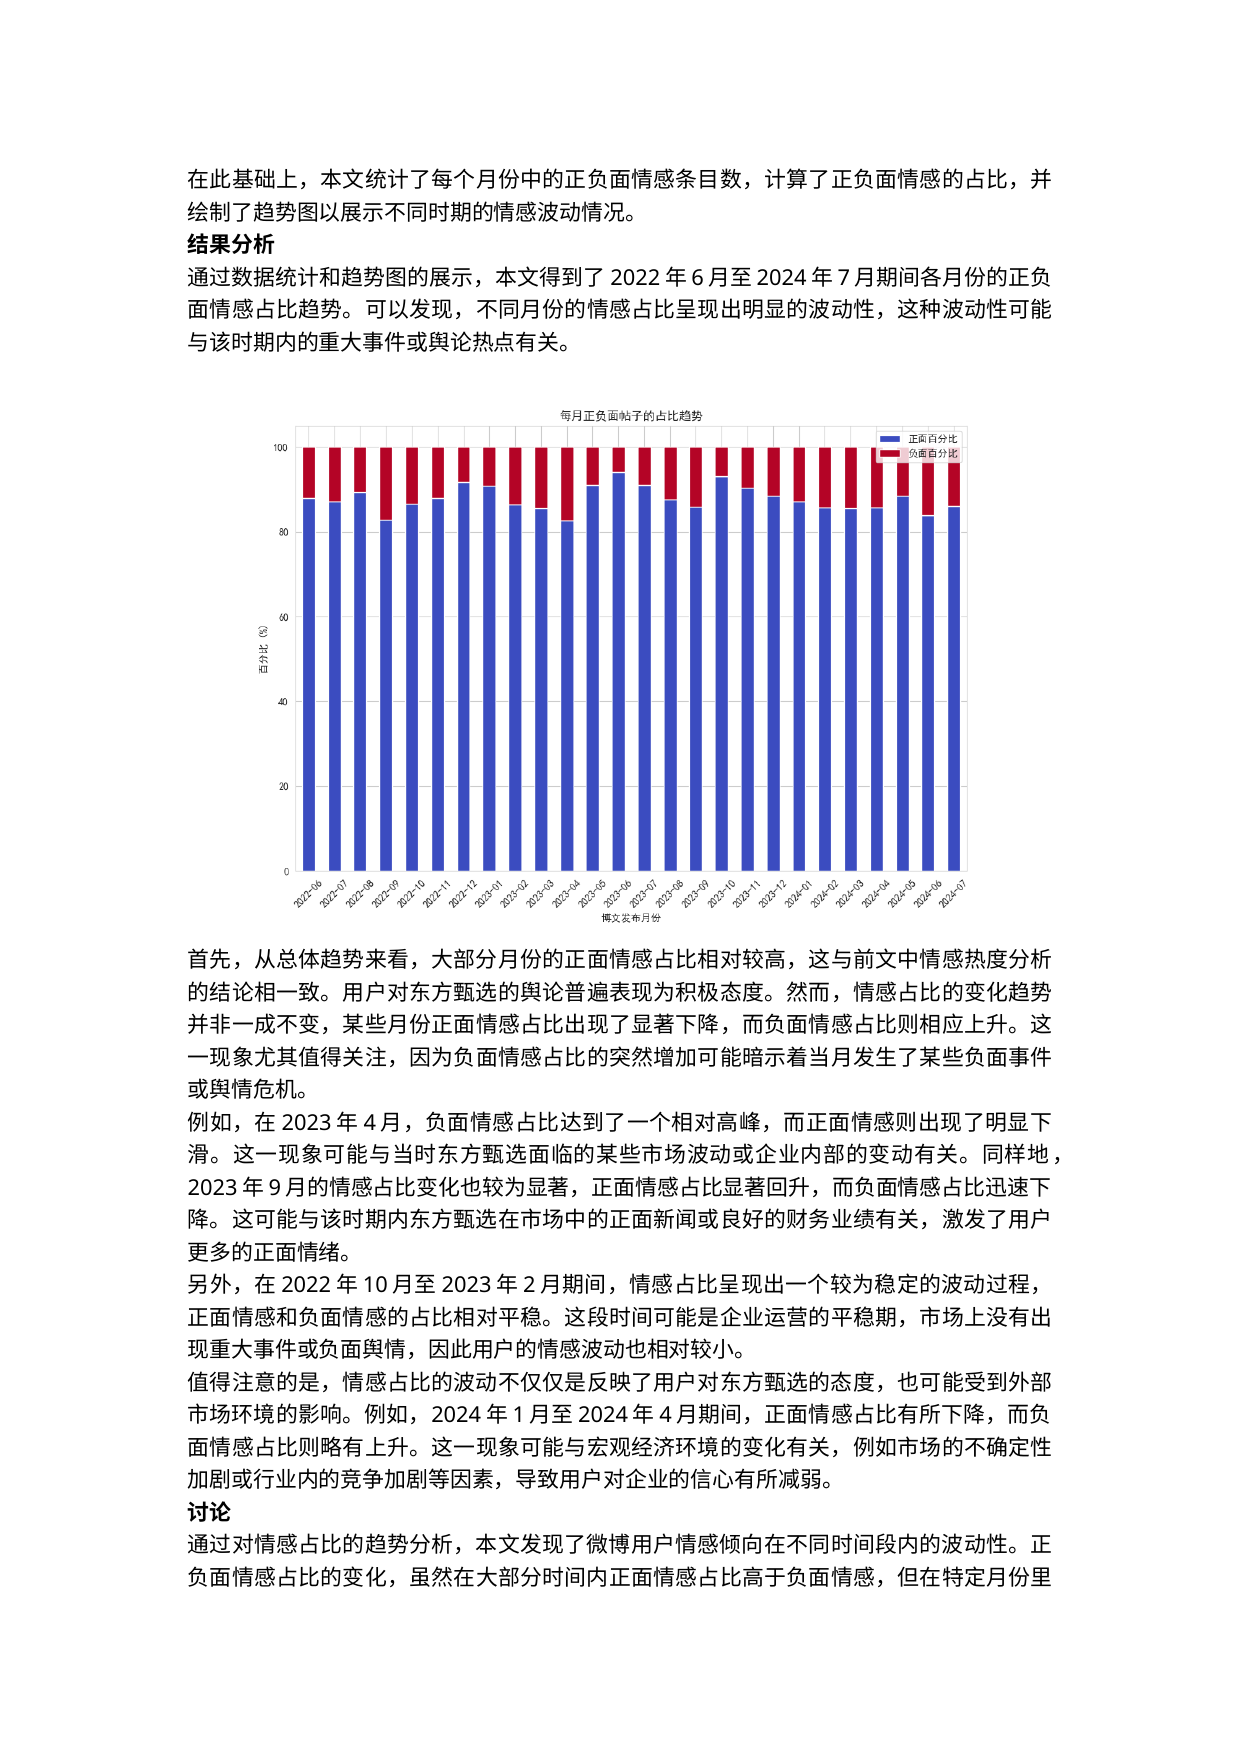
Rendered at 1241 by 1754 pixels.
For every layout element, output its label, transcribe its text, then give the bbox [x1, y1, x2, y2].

picture [187, 357, 1053, 934]
text 在此基础上，本文统计了每个月份中的正负面情感条目数，计算了正负面情感的占比，并绘制了趋势图以展示不同时期的情感波动情况。 [187, 162, 1053, 227]
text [187, 1527, 1053, 1592]
text 例如，在2023年4月，负面情感占比达到了一个相对高峰，而正面情感则出现了明显下滑。这一现象可能与当时东方甄选面临的某些市场波动或企业内部的变动有关。同样地，2023年9月的情感占比变化也较为显著，正面情感占比显著回升，而负面情感占比迅速下降。这可能与该时期内东方甄选在市场中的正面新闻或良好的财务业绩有关，激发了用户更多的正面情绪。 [187, 1104, 1053, 1267]
text 讨论 [187, 1494, 1053, 1527]
text 另外，在2022年10月至2023年2月期间，情感占比呈现出一个较为稳定的波动过程，正面情感和负面情感的占比相对平稳。这段时间可能是企业运营的平稳期，市场上没有出现重大事件或负面舆情，因此用户的情感波动也相对较小。 [187, 1267, 1053, 1364]
text 结果分析 [187, 227, 1053, 259]
text 首先，从总体趋势来看，大部分月份的正面情感占比相对较高，这与前文中情感热度分析的结论相一致。用户对东方甄选的舆论普遍表现为积极态度。然而，情感占比的变化趋势并非一成不变，某些月份正面情感占比出现了显著下降，而负面情感占比则相应上升。这一现象尤其值得关注，因为负面情感占比的突然增加可能暗示着当月发生了某些负面事件或舆情危机。 [187, 942, 1053, 1104]
text 通过数据统计和趋势图的展示，本文得到了2022年6月至2024年7月期间各月份的正负面情感占比趋势。可以发现，不同月份的情感占比呈现出明显的波动性，这种波动性可能与该时期内的重大事件或舆论热点有关。 [187, 259, 1053, 357]
text 值得注意的是，情感占比的波动不仅仅是反映了用户对东方甄选的态度，也可能受到外部市场环境的影响。例如，2024年1月至2024年4月期间，正面情感占比有所下降，而负面情感占比则略有上升。这一现象可能与宏观经济环境的变化有关，例如市场的不确定性加剧或行业内的竞争加剧等因素，导致用户对企业的信心有所减弱。 [187, 1364, 1053, 1494]
